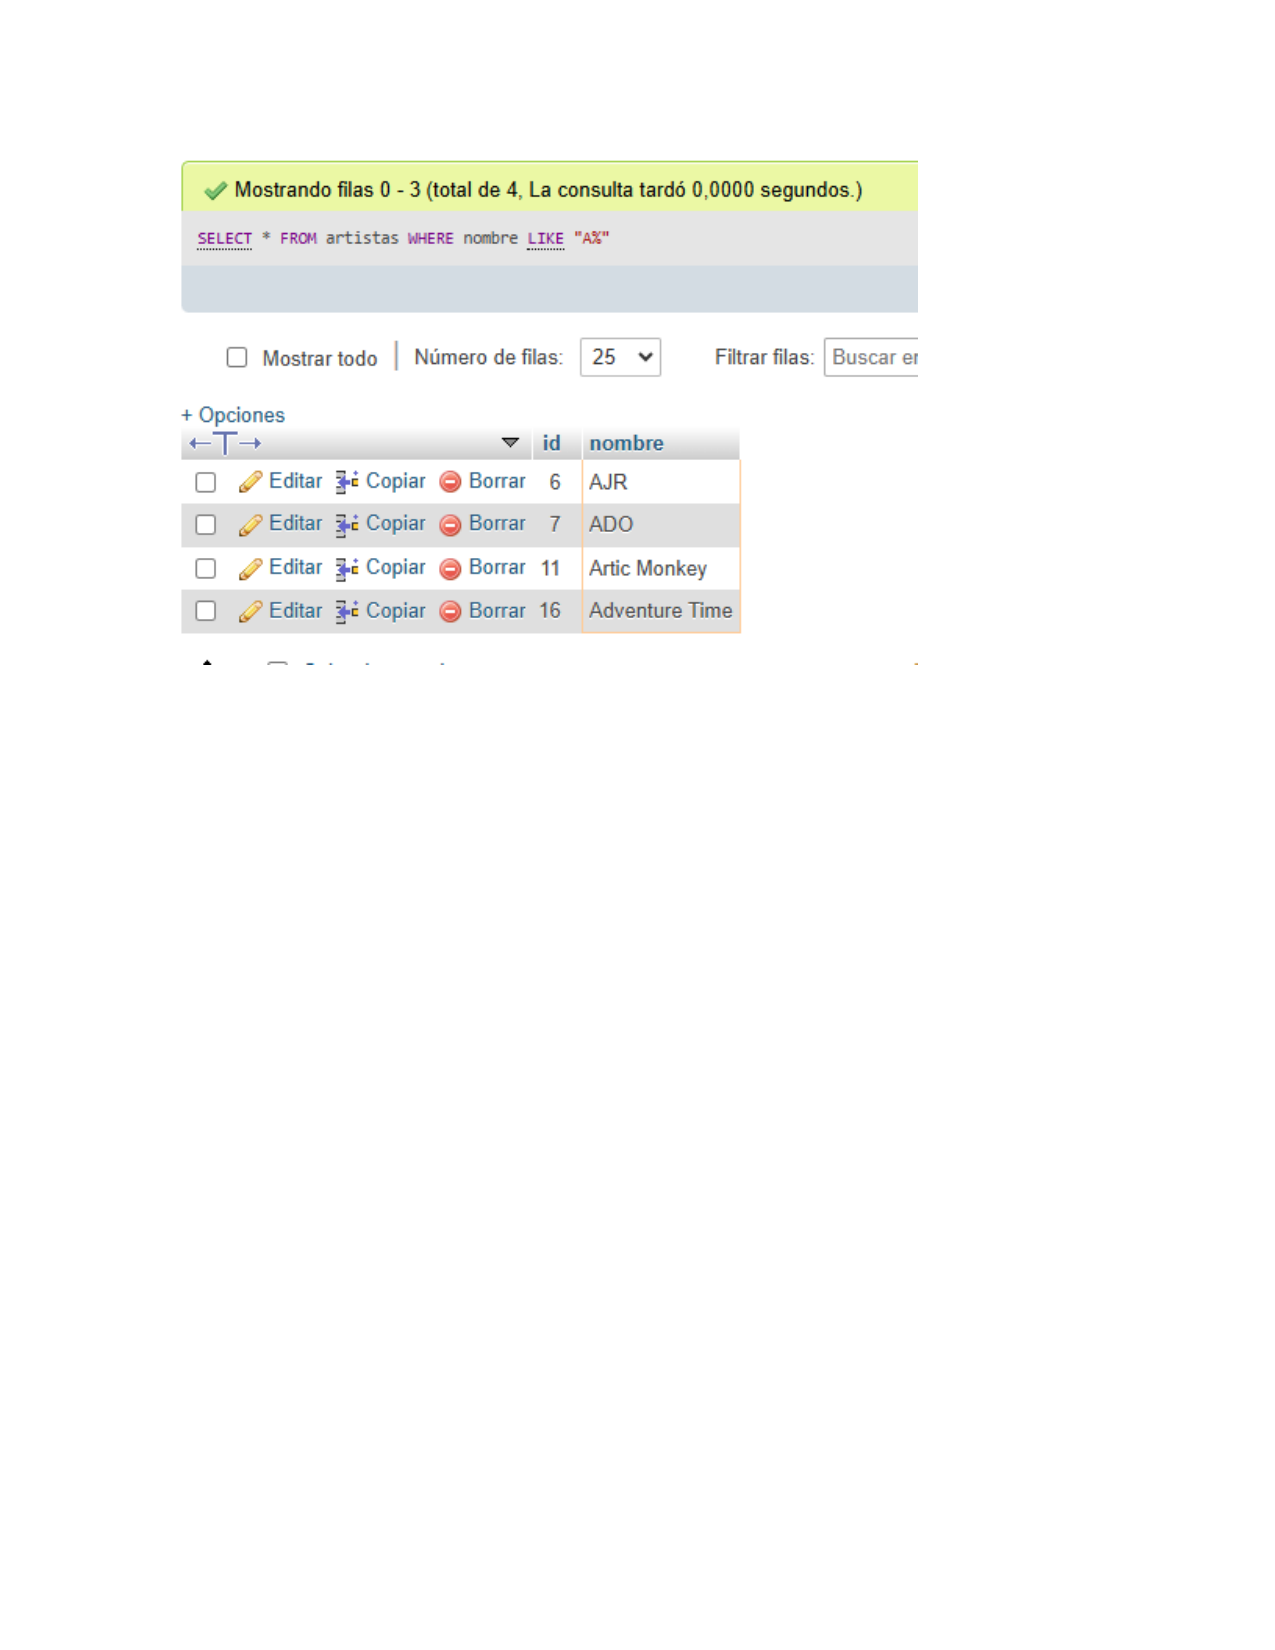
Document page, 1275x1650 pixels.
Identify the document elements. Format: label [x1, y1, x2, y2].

picture [177, 147, 918, 665]
